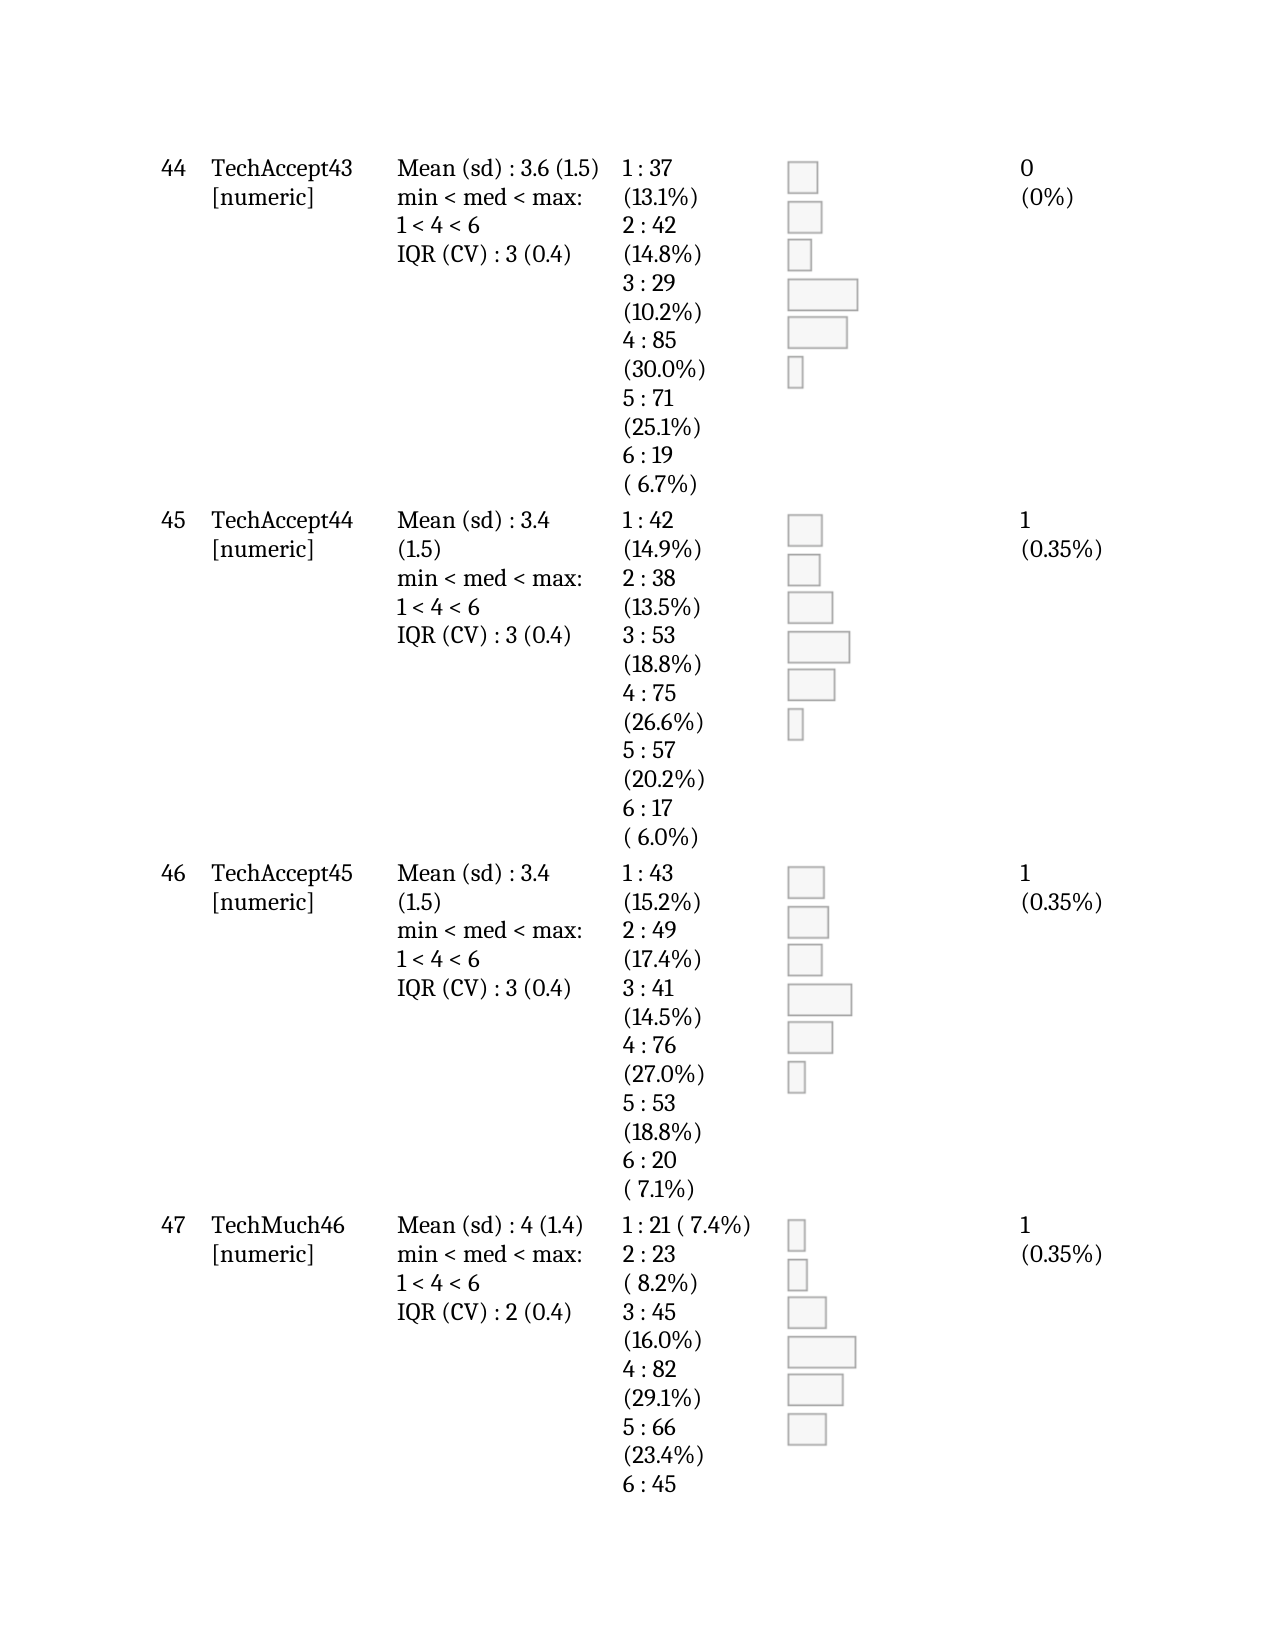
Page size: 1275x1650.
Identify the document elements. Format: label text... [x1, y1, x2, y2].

table_cell 44 [150, 150, 200, 502]
table_cell [765, 1208, 1009, 1499]
table_cell 1 : 42 (14.9%) 2 : 38 (13.5%) 3 : 53 (18.8%) 4 : 75 (26.6%) 5 : 57 (20.2%) 6 : 17 ( 6.0%) [611, 503, 764, 855]
picture [775, 1211, 870, 1455]
table_cell [765, 855, 1009, 1207]
table_cell 0 (0%) [1009, 150, 1125, 502]
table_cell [386, 1208, 611, 1499]
table_cell TechAccept45 [numeric] [200, 855, 386, 1207]
table_cell 45 [150, 503, 200, 855]
table_cell 47 [150, 1208, 200, 1499]
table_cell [611, 1208, 764, 1499]
picture [775, 506, 864, 750]
table_cell 1 (0.35%) [1009, 1208, 1125, 1499]
table_cell 46 [150, 855, 200, 1207]
table_cell 1 : 43 (15.2%) 2 : 49 (17.4%) 3 : 41 (14.5%) 4 : 76 (27.0%) 5 : 53 (18.8%) 6 : 20 ( 7.1%) [611, 855, 764, 1207]
table_cell 1 : 37 (13.1%) 2 : 42 (14.8%) 3 : 29 (10.2%) 4 : 85 (30.0%) 5 : 71 (25.1%) 6 : 19 ( 6.7%) [611, 150, 764, 502]
table_cell Mean (sd) : 3.6 (1.5) min < med < max: 1 < 4 < 6 IQR (CV) : 3 (0.4) [386, 150, 611, 502]
table_cell Mean (sd) : 3.4 (1.5) min < med < max: 1 < 4 < 6 IQR (CV) : 3 (0.4) [386, 503, 611, 855]
table_cell [765, 503, 1009, 855]
table_cell [765, 150, 1009, 502]
table_cell 1 (0.35%) [1009, 503, 1125, 855]
table_cell Mean (sd) : 3.4 (1.5) min < med < max: 1 < 4 < 6 IQR (CV) : 3 (0.4) [386, 855, 611, 1207]
table_cell 1 (0.35%) [1009, 855, 1125, 1207]
picture [775, 153, 872, 398]
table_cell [200, 1208, 386, 1499]
picture [775, 858, 866, 1103]
table_cell TechAccept43 [numeric] [200, 150, 386, 502]
table_cell TechAccept44 [numeric] [200, 503, 386, 855]
